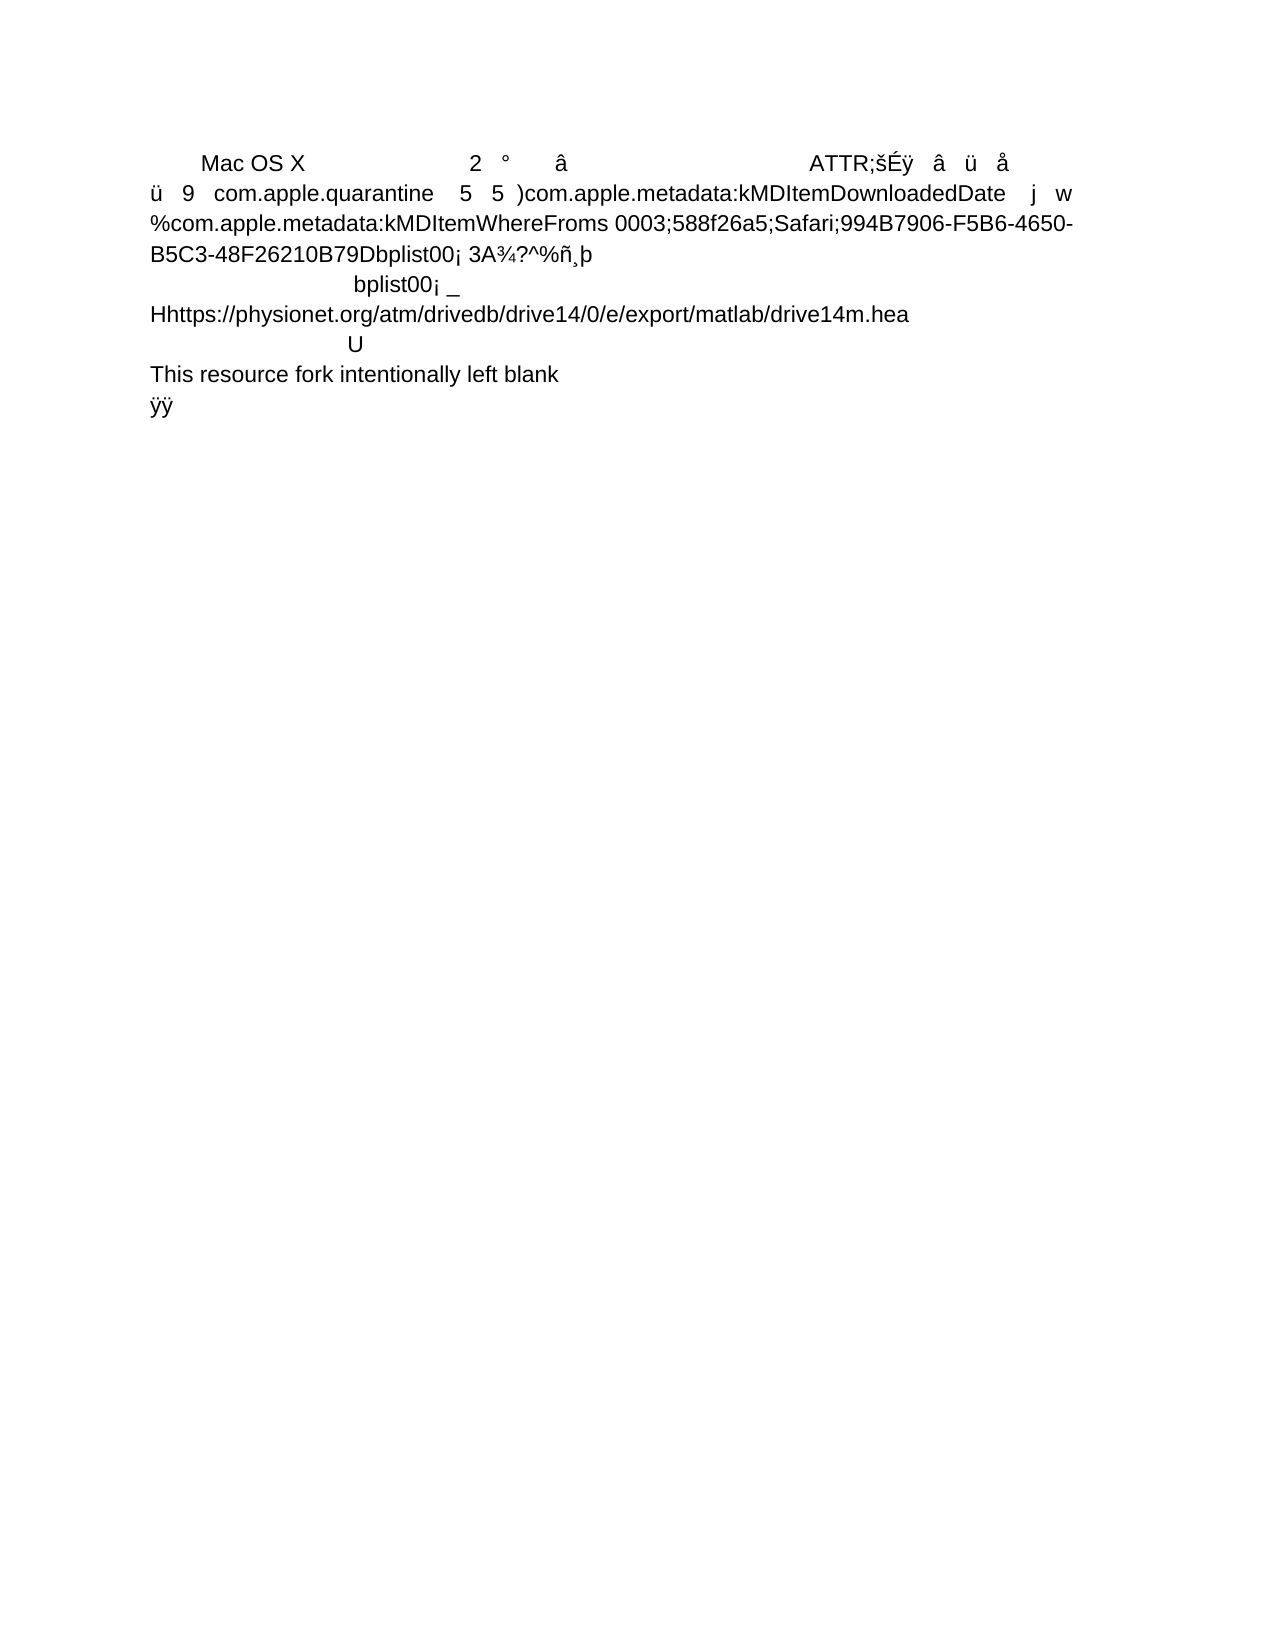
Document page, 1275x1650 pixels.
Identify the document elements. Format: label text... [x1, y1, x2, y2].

text bplist00¡ _ Hhttps://physionet.org/atm/drivedb/drive14/0/e/export/matlab/drive14m.hea [150, 271, 1125, 327]
text U This resource fork intentionally left blank ÿÿ [150, 331, 1125, 418]
text Mac OS X 2 ° â ATTR;šÉÿ â ü å ü 9 com.apple.quarantine 5 5 )com.apple.metadata:kMDItemDownloadedDate j w %com.apple.metadata:kMDItemWhereFroms 0003;588f26a5;Safari;994B7906-F5B6-4650-B5C3-48F26210B79Dbplist00¡ 3A¾?^%ñ¸þ [150, 150, 1125, 267]
